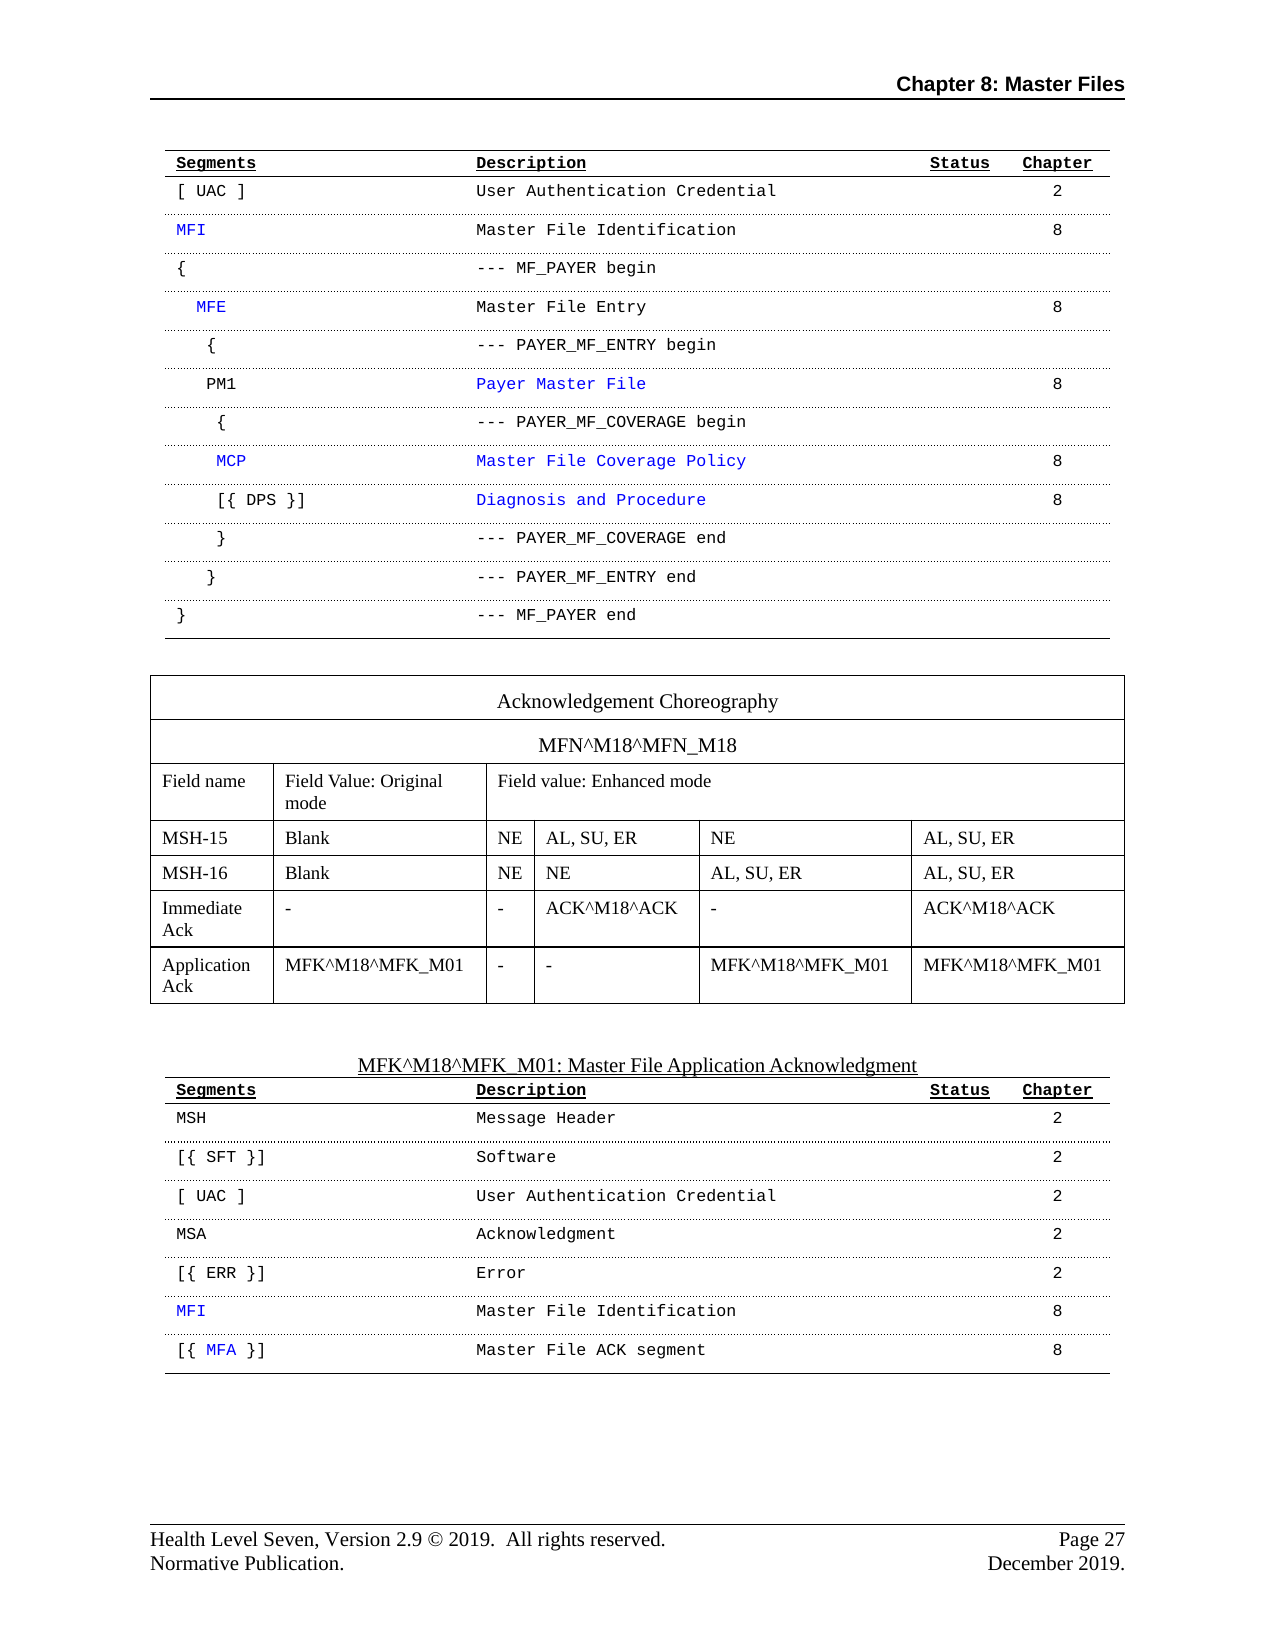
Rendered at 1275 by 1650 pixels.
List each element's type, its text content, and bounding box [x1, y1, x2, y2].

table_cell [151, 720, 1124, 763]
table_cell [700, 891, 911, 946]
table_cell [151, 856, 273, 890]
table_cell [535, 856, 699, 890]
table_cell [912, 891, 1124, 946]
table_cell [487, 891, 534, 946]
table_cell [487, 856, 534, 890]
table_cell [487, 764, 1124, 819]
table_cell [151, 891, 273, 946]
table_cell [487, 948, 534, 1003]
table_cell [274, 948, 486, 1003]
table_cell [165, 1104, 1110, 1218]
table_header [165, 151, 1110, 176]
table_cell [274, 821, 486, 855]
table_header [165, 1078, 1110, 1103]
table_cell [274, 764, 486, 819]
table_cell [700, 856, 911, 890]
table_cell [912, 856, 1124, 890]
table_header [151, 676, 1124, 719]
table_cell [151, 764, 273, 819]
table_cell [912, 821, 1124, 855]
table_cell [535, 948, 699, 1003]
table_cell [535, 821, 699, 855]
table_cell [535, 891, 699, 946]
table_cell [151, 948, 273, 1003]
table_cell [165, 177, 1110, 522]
text MFK^M18^MFK_M01: Master File Application Acknowledgment [150, 1053, 1125, 1077]
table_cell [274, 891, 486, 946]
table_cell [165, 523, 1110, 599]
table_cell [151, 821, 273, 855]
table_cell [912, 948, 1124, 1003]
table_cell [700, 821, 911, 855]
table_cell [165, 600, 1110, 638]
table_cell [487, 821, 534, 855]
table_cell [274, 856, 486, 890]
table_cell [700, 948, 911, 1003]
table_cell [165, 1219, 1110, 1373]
